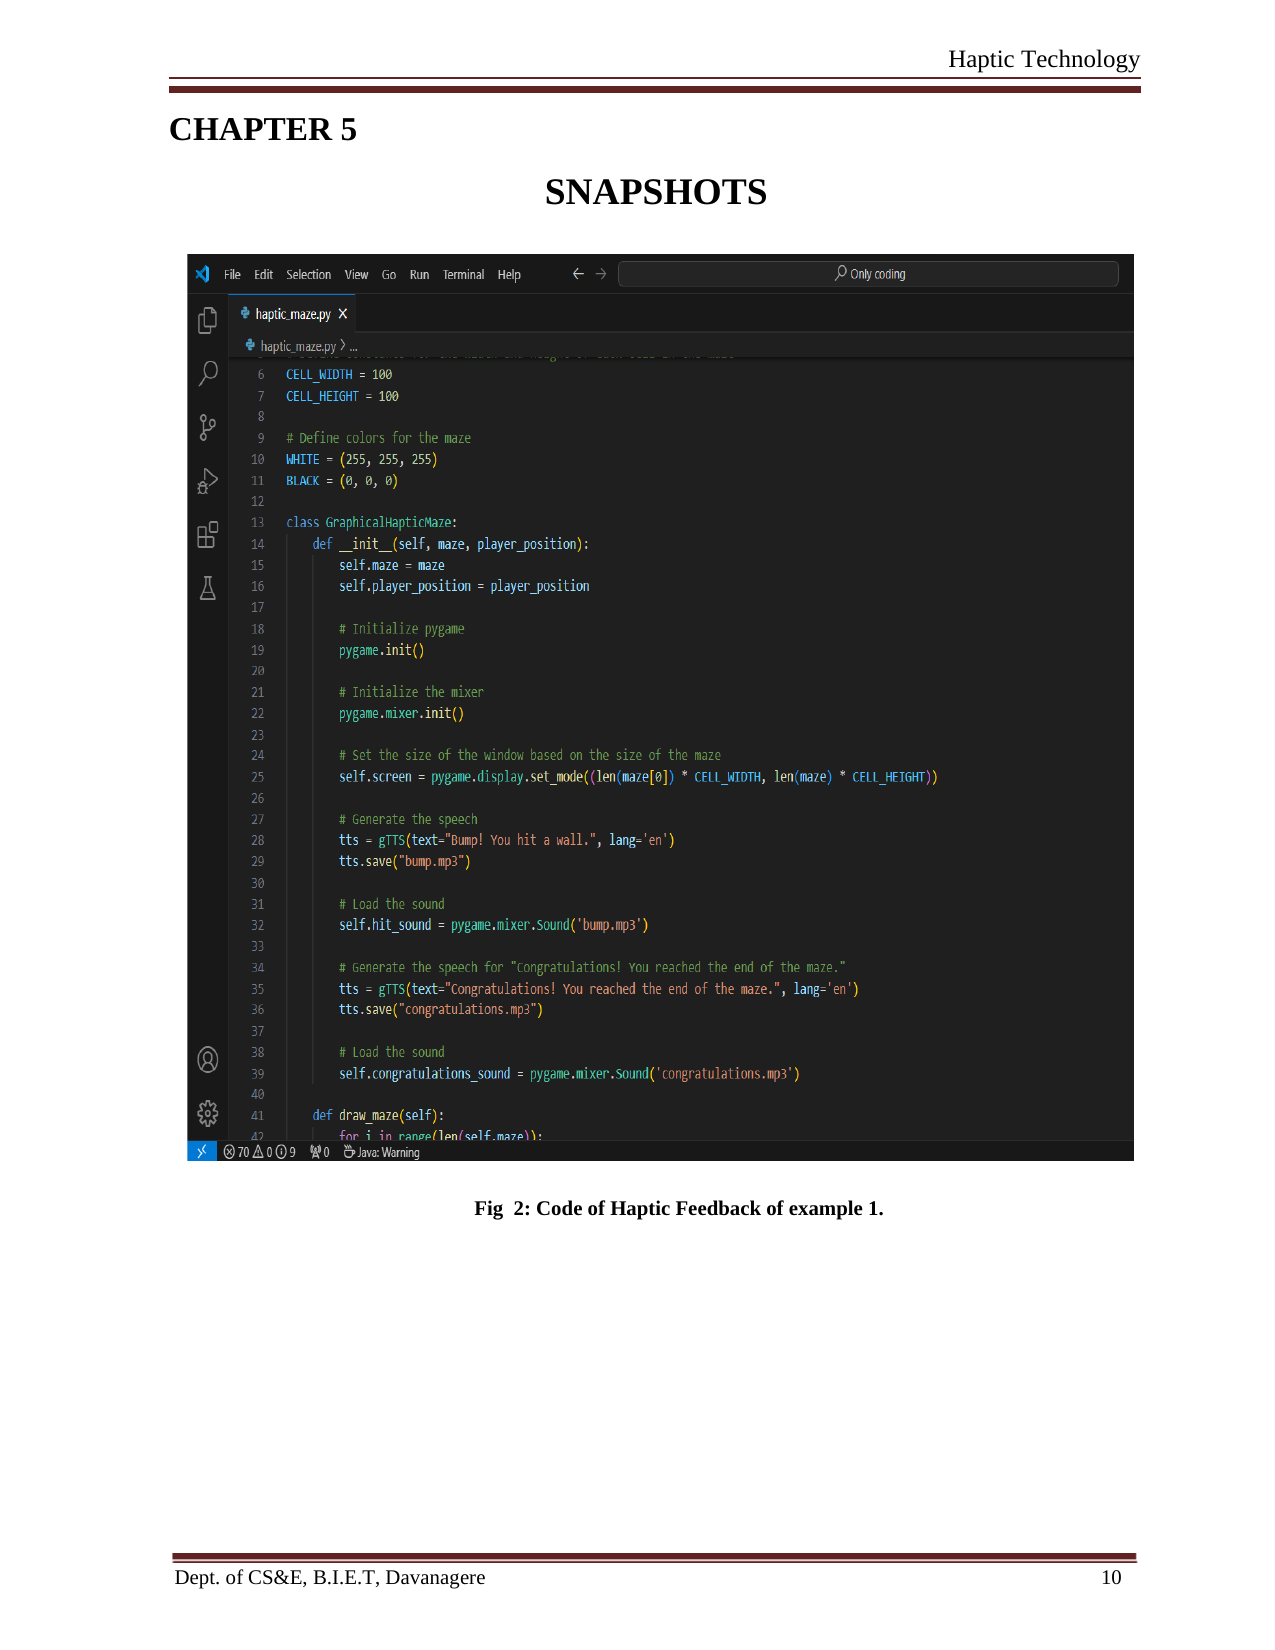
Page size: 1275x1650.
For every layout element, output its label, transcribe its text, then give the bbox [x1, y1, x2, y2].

text Fig 2: Code of Haptic Feedback of example 1. [474, 1196, 1144, 1220]
picture [187, 254, 1134, 1161]
text CHAPTER 5 [169, 109, 1144, 147]
picture [168, 1553, 1138, 1563]
text SNAPSHOTS [540, 169, 772, 212]
